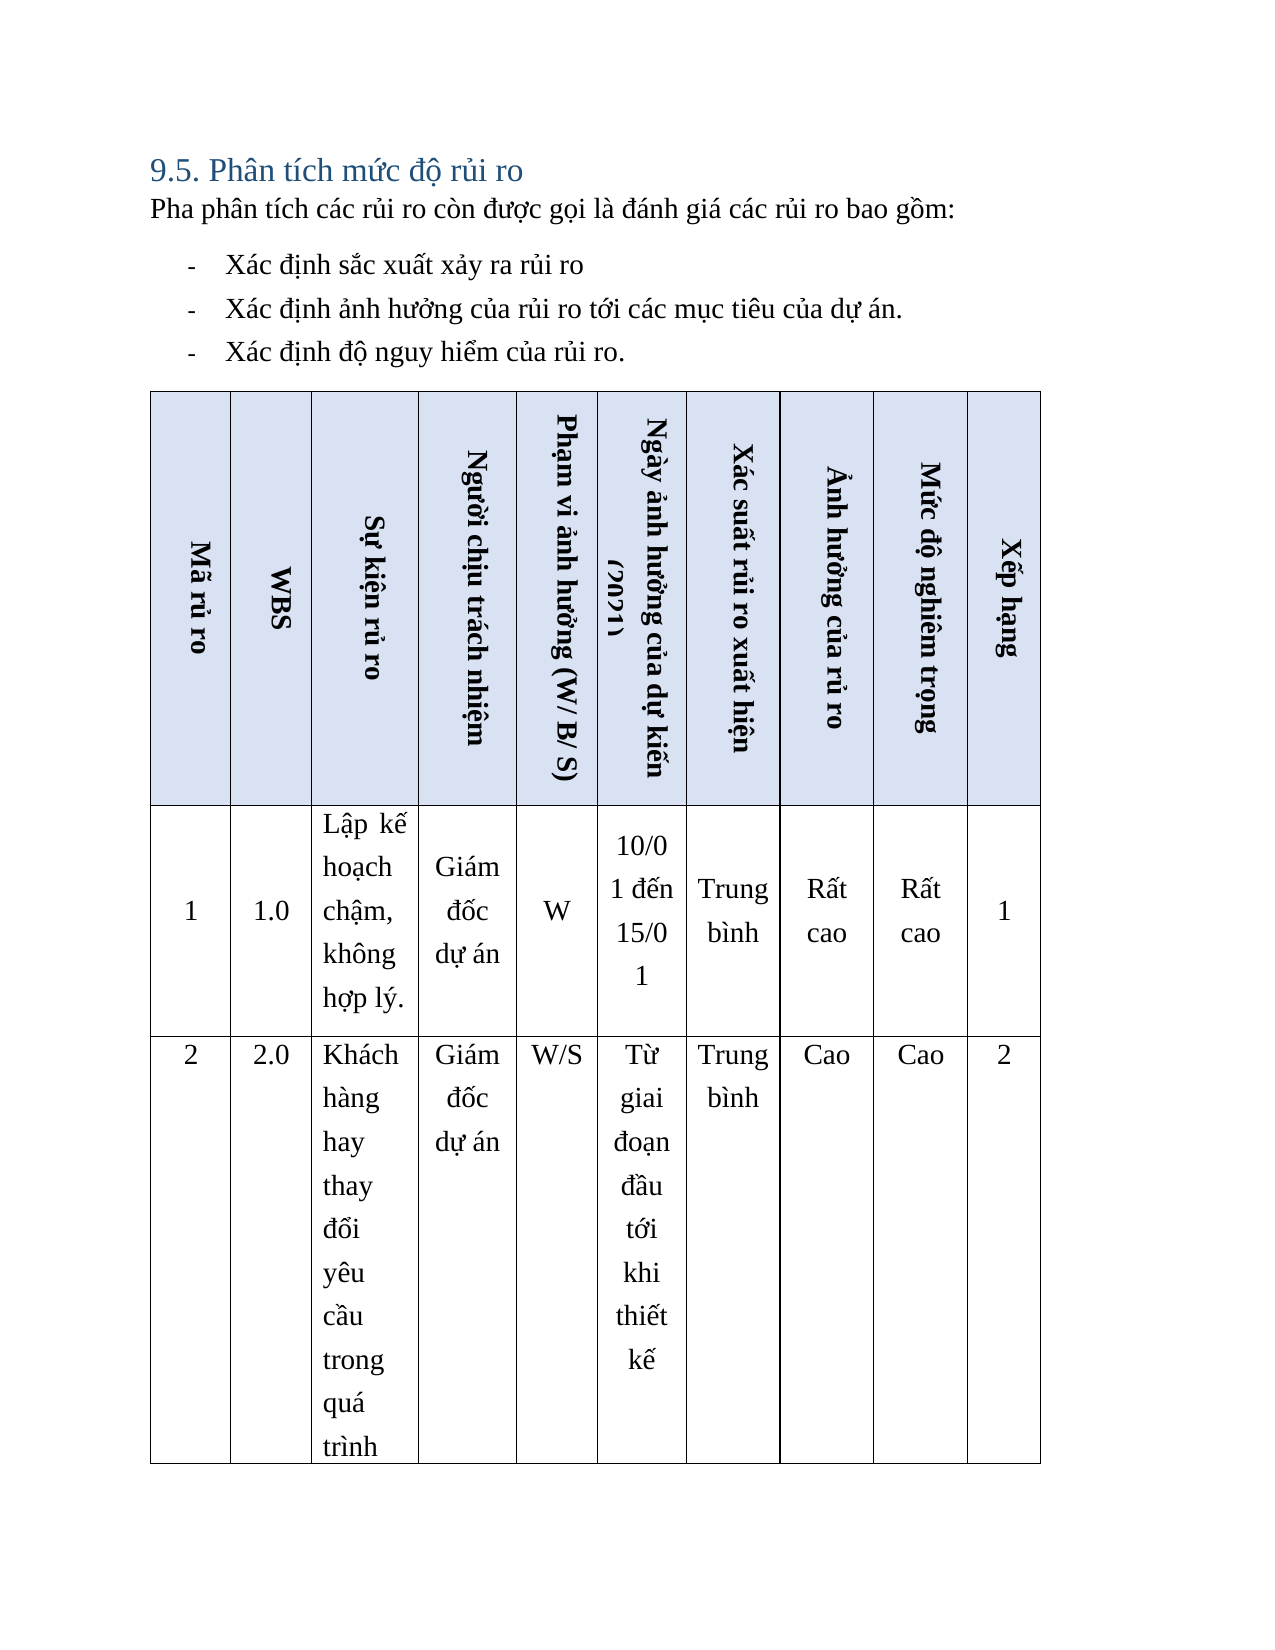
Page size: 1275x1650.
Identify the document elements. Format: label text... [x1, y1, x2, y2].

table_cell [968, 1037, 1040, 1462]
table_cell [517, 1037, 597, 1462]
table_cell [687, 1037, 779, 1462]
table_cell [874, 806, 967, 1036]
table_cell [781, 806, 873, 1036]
table_cell 1 [151, 806, 230, 1036]
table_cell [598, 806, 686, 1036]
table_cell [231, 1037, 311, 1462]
table_header Xác suất rủi ro xuất hiện [687, 392, 779, 805]
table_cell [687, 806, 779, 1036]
list Xác định sắc xuất xảy ra rủi ro [187, 247, 1125, 281]
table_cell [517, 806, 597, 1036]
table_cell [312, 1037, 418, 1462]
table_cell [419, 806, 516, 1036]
table_header Phạm vi ảnh hưởng (W/ B/ S) [517, 392, 597, 805]
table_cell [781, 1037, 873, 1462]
subtitle 9.5. Phân tích mức độ rủi ro [150, 150, 1125, 188]
table_header Sự kiện rủ ro [312, 392, 418, 805]
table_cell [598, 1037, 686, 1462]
table_header Mã rủ ro [151, 392, 230, 805]
table_cell 1.0 [231, 806, 311, 1036]
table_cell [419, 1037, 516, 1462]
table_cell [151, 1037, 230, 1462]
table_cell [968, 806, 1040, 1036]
table_header Ngày ảnh hưởng của dự kiến (2021) [598, 392, 686, 805]
list Xác định ảnh hưởng của rủi ro tới các mục tiêu của dự án. [187, 291, 1125, 324]
table_header Ảnh hưởng của rủ ro [781, 392, 873, 805]
table_header WBS [231, 392, 311, 805]
list Xác định độ nguy hiểm của rủi ro. [187, 334, 1125, 368]
table_header Mức độ nghiêm trọng [874, 392, 967, 805]
table_cell Lập kế hoạch chậm, không hợp lý. [312, 806, 418, 1036]
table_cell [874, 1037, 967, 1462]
table_header Người chịu trách nhiệm [419, 392, 516, 805]
text Pha phân tích các rủi ro còn được gọi là đánh giá các rủi ro bao gồm: [150, 191, 1125, 225]
table_header Xếp hạng [968, 392, 1040, 805]
